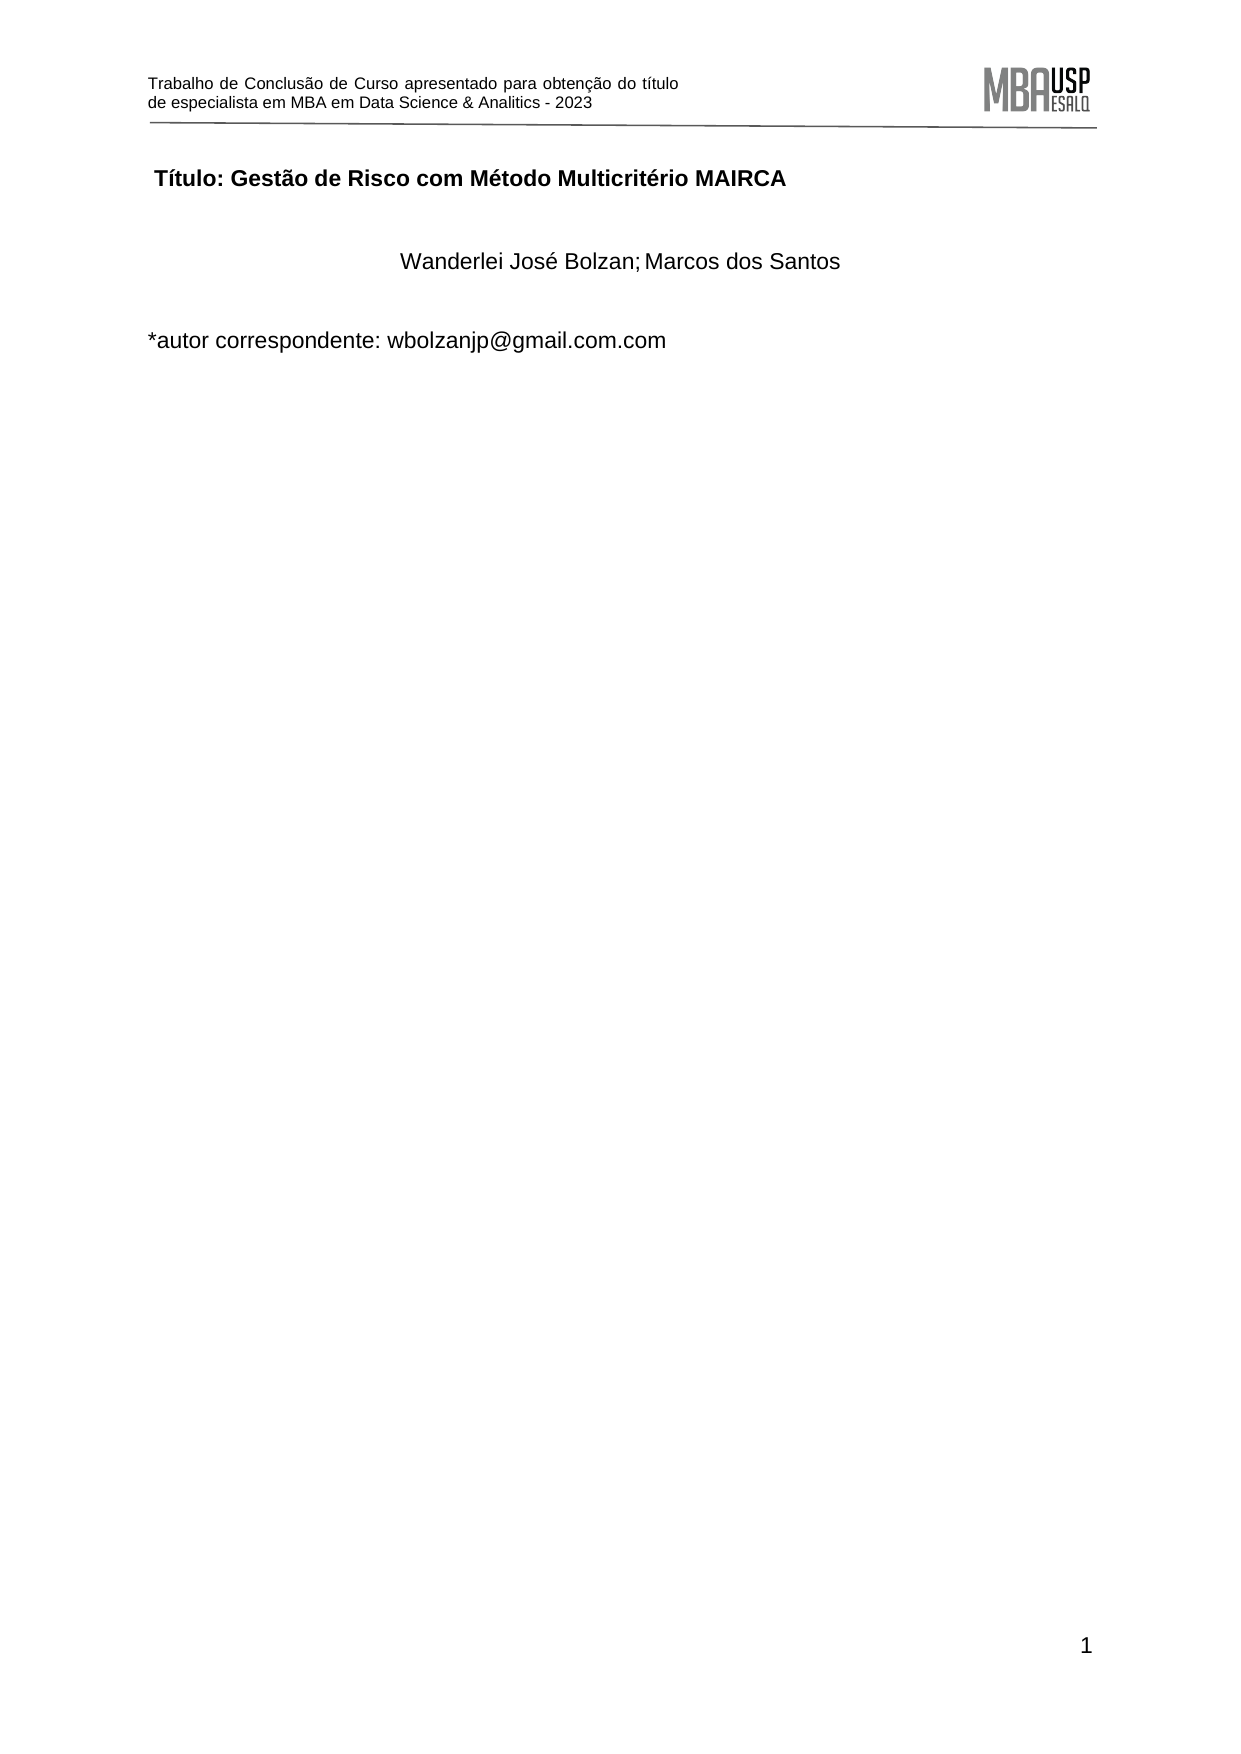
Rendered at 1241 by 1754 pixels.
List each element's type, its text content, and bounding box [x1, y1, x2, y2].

text *autor correspondente: wbolzanjp@gmail.com.com [148, 327, 1092, 353]
picture [981, 66, 1093, 113]
text Wanderlei José Bolzan; Marcos dos Santos [148, 248, 1092, 274]
text Título: Gestão de Risco com Método Multicritério MAIRCA [148, 165, 1092, 191]
